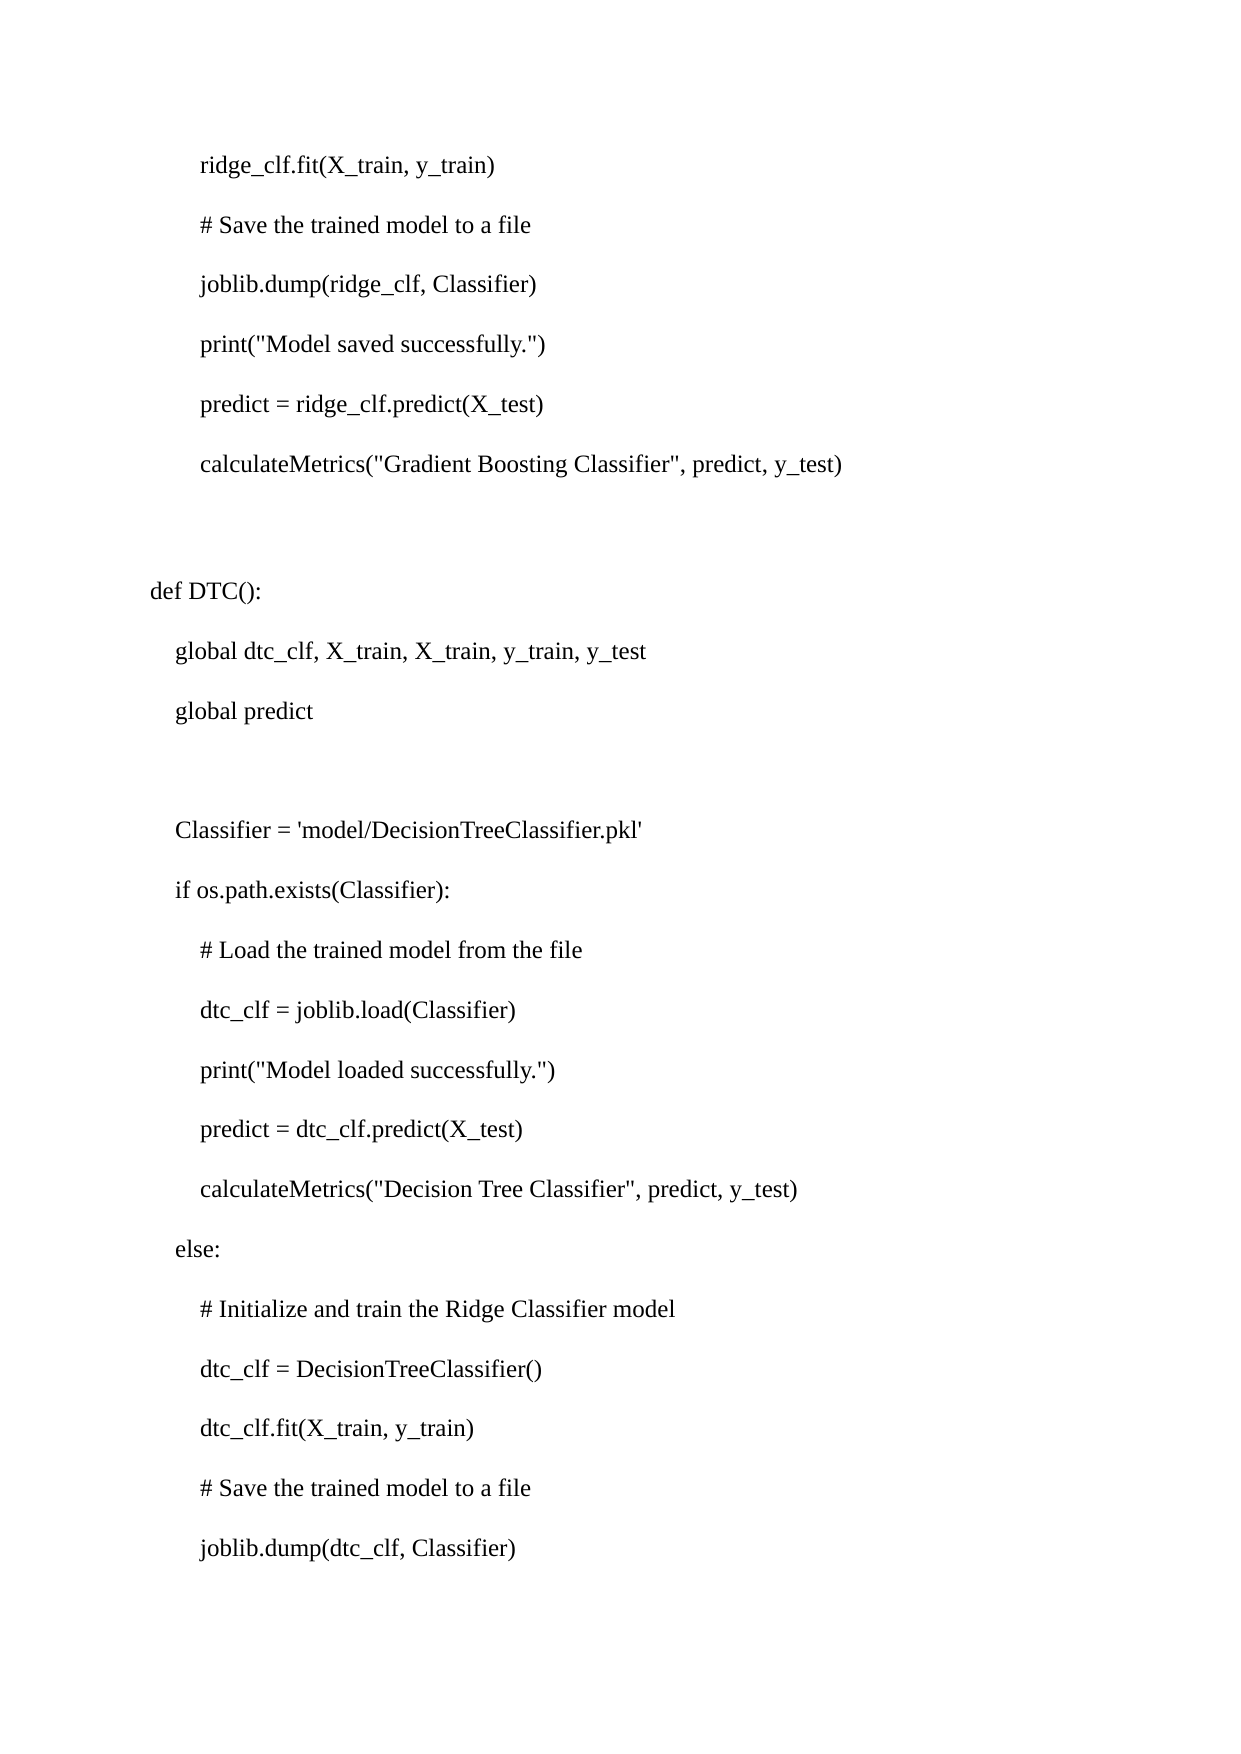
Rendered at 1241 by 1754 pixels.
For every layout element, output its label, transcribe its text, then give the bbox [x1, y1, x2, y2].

text # Save the trained model to a file [150, 1473, 1090, 1502]
text # Load the trained model from the file [150, 935, 1090, 964]
text global dtc_clf, X_train, X_train, y_train, y_test [150, 636, 1090, 665]
text Classifier = 'model/DecisionTreeClassifier.pkl' [150, 816, 1090, 844]
text dtc_clf = DecisionTreeClassifier() [150, 1354, 1090, 1382]
text ridge_clf.fit(X_train, y_train) [150, 150, 1090, 179]
text # Save the trained model to a file [150, 210, 1090, 238]
text predict = dtc_clf.predict(X_test) [150, 1114, 1090, 1143]
text print("Model saved successfully.") [150, 329, 1090, 358]
text joblib.dump(ridge_clf, Classifier) [150, 269, 1090, 298]
text predict = ridge_clf.predict(X_test) [150, 389, 1090, 418]
text print("Model loaded successfully.") [150, 1055, 1090, 1083]
text calculateMetrics("Gradient Boosting Classifier", predict, y_test) [150, 449, 1090, 478]
text def DTC(): [150, 576, 1090, 605]
text else: [150, 1234, 1090, 1263]
text calculateMetrics("Decision Tree Classifier", predict, y_test) [150, 1174, 1090, 1203]
text if os.path.exists(Classifier): [150, 875, 1090, 904]
text # Initialize and train the Ridge Classifier model [150, 1294, 1090, 1323]
text global predict [150, 696, 1090, 725]
text dtc_clf = joblib.load(Classifier) [150, 995, 1090, 1024]
text dtc_clf.fit(X_train, y_train) [150, 1413, 1090, 1442]
text joblib.dump(dtc_clf, Classifier) [150, 1533, 1090, 1562]
